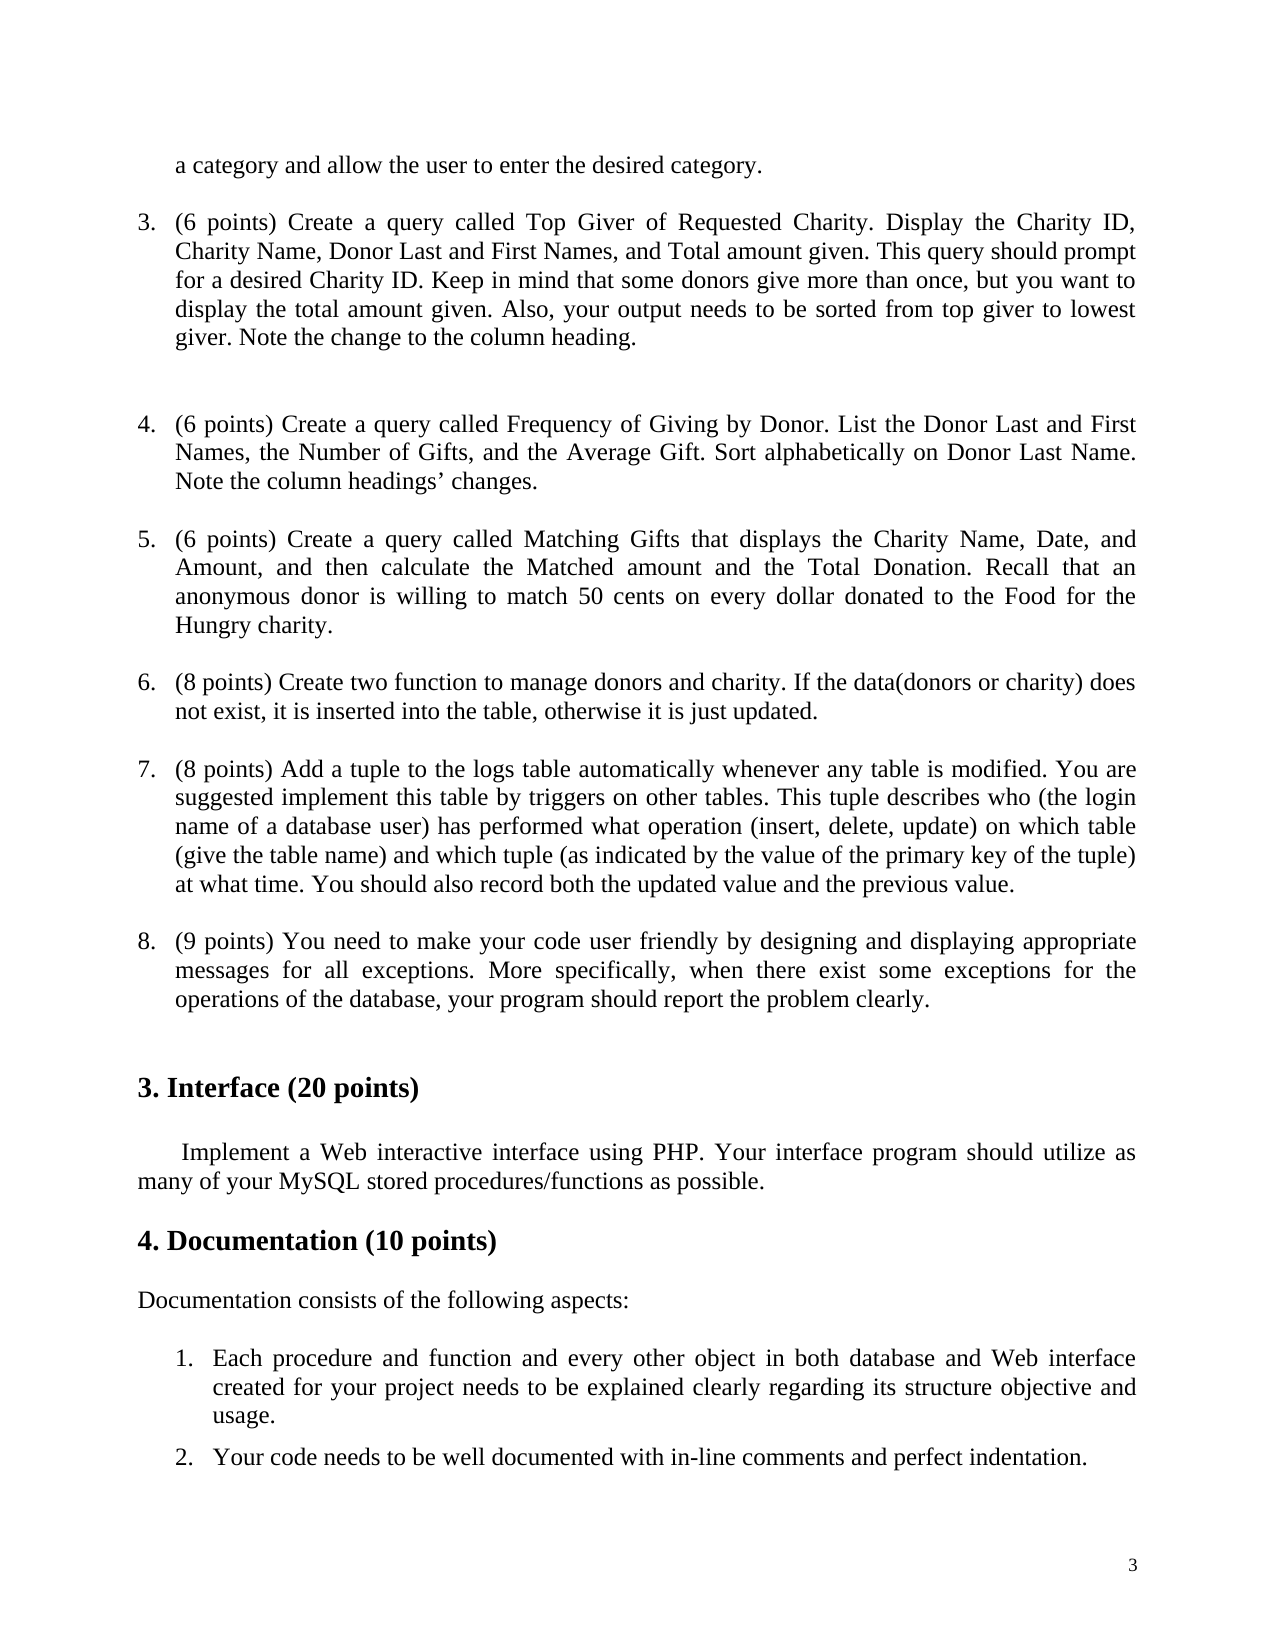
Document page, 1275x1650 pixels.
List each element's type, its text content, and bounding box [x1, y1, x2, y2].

text Implement a Web interactive interface using PHP. Your interface program should utilize as many of your MySQL stored procedures/functions as possible. [137, 1137, 1138, 1194]
list (9 points) You need to make your code user friendly by designing and displaying appropriate messages for all exceptions. More specifically, when there exist some exceptions for the operations of the database, your program should report the problem clearly. [137, 926, 1138, 1012]
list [137, 150, 1138, 179]
list (8 points) Create two function to manage donors and charity. If the data(donors or charity) does not exist, it is inserted into the table, otherwise it is just updated. [137, 667, 1138, 725]
list (6 points) Create a query called Frequency of Giving by Donor. List the Donor Last and First Names, the Number of Gifts, and the Average Gift. Sort alphabetically on Donor Last Name. Note the column headings’ changes. [137, 409, 1138, 495]
text 3. Interface (20 points) [137, 1070, 1138, 1103]
list Each procedure and function and every other object in both database and Web interface created for your project needs to be explained clearly regarding its structure objective and usage. [175, 1343, 1138, 1429]
text 4. Documentation (10 points) [137, 1223, 1138, 1257]
list (8 points) Add a tuple to the logs table automatically whenever any table is modified. You are suggested implement this table by triggers on other tables. This tuple describes who (the login name of a database user) has performed what operation (insert, delete, update) on which table (give the table name) and which tuple (as indicated by the value of the primary key of the tuple) at what time. You should also record both the updated value and the previous value. [137, 754, 1138, 897]
list (6 points) Create a query called Matching Gifts that displays the Charity Name, Date, and Amount, and then calculate the Matched amount and the Total Donation. Recall that an anonymous donor is willing to match 50 cents on every dollar donated to the Food for the Hungry charity. [137, 524, 1138, 639]
text Documentation consists of the following aspects: [137, 1286, 1138, 1314]
list (6 points) Create a query called Top Giver of Requested Charity. Display the Charity ID, Charity Name, Donor Last and First Names, and Total amount given. This query should prompt for a desired Charity ID. Keep in mind that some donors give more than once, but you want to display the total amount given. Also, your output needs to be sorted from top giver to lowest giver. Note the change to the column heading. [137, 207, 1138, 351]
list Your code needs to be well documented with in-line comments and perfect indentation. [175, 1442, 1138, 1471]
